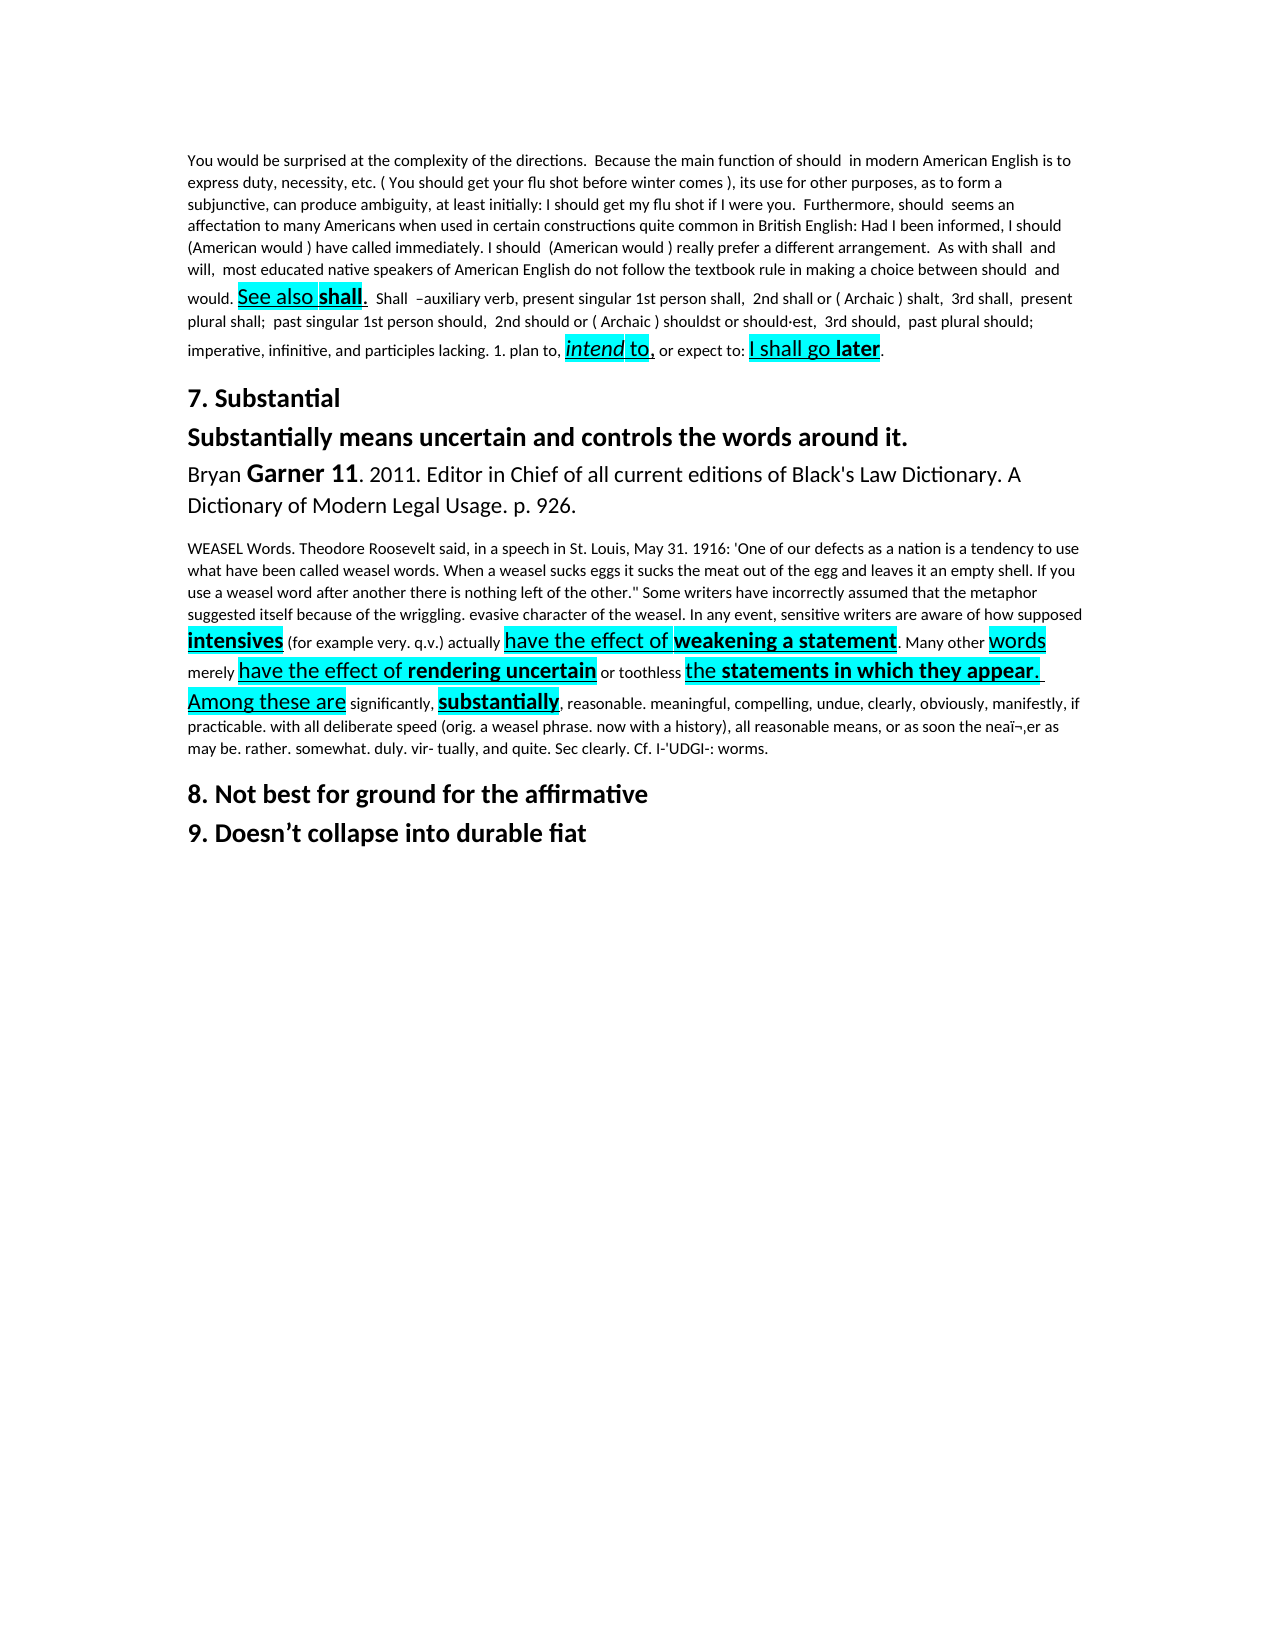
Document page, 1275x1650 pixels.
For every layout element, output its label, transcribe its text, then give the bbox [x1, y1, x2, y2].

text WEASEL Words. Theodore Roosevelt said, in a speech in St. Louis, May 31. 1916: 'One of our defects as a nation is a tendency to use what have been called weasel words. When a weasel sucks eggs it sucks the meat out of the egg and leaves it an empty shell. If you use a weasel word after another there is nothing left of the other." Some writers have incorrectly assumed that the metaphor suggested itself because of the wriggling. evasive character of the weasel. In any event, sensitive writers are aware of how supposed intensives (for example very. q.v.) actually have the effect of weakening a statement. Many other words merely have the effect of rendering uncertain or toothless the statements in which they appear. Among these are significantly, substantially, reasonable. meaningful, compelling, undue, clearly, obviously, manifestly, if practicable. with all deliberate speed (orig. a weasel phrase. now with a history), all reasonable means, or as soon the neaï¬‚er as may be. rather. somewhat. duly. vir- tually, and quite. Sec clearly. Cf. I-'UDGI-: worms. [187, 538, 1087, 759]
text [187, 150, 1087, 362]
subtitle Substantially means uncertain and controls the words around it. [187, 421, 1087, 454]
subtitle 9. Doesn’t collapse into durable fiat [187, 817, 1087, 850]
subtitle 8. Not best for ground for the affirmative [187, 777, 1087, 810]
text Bryan Garner 11. 2011. Editor in Chief of all current editions of Black's Law Dictionary. A Dictionary of Modern Legal Usage. p. 926. [187, 456, 1087, 519]
subtitle 7. Substantial [187, 381, 1087, 414]
